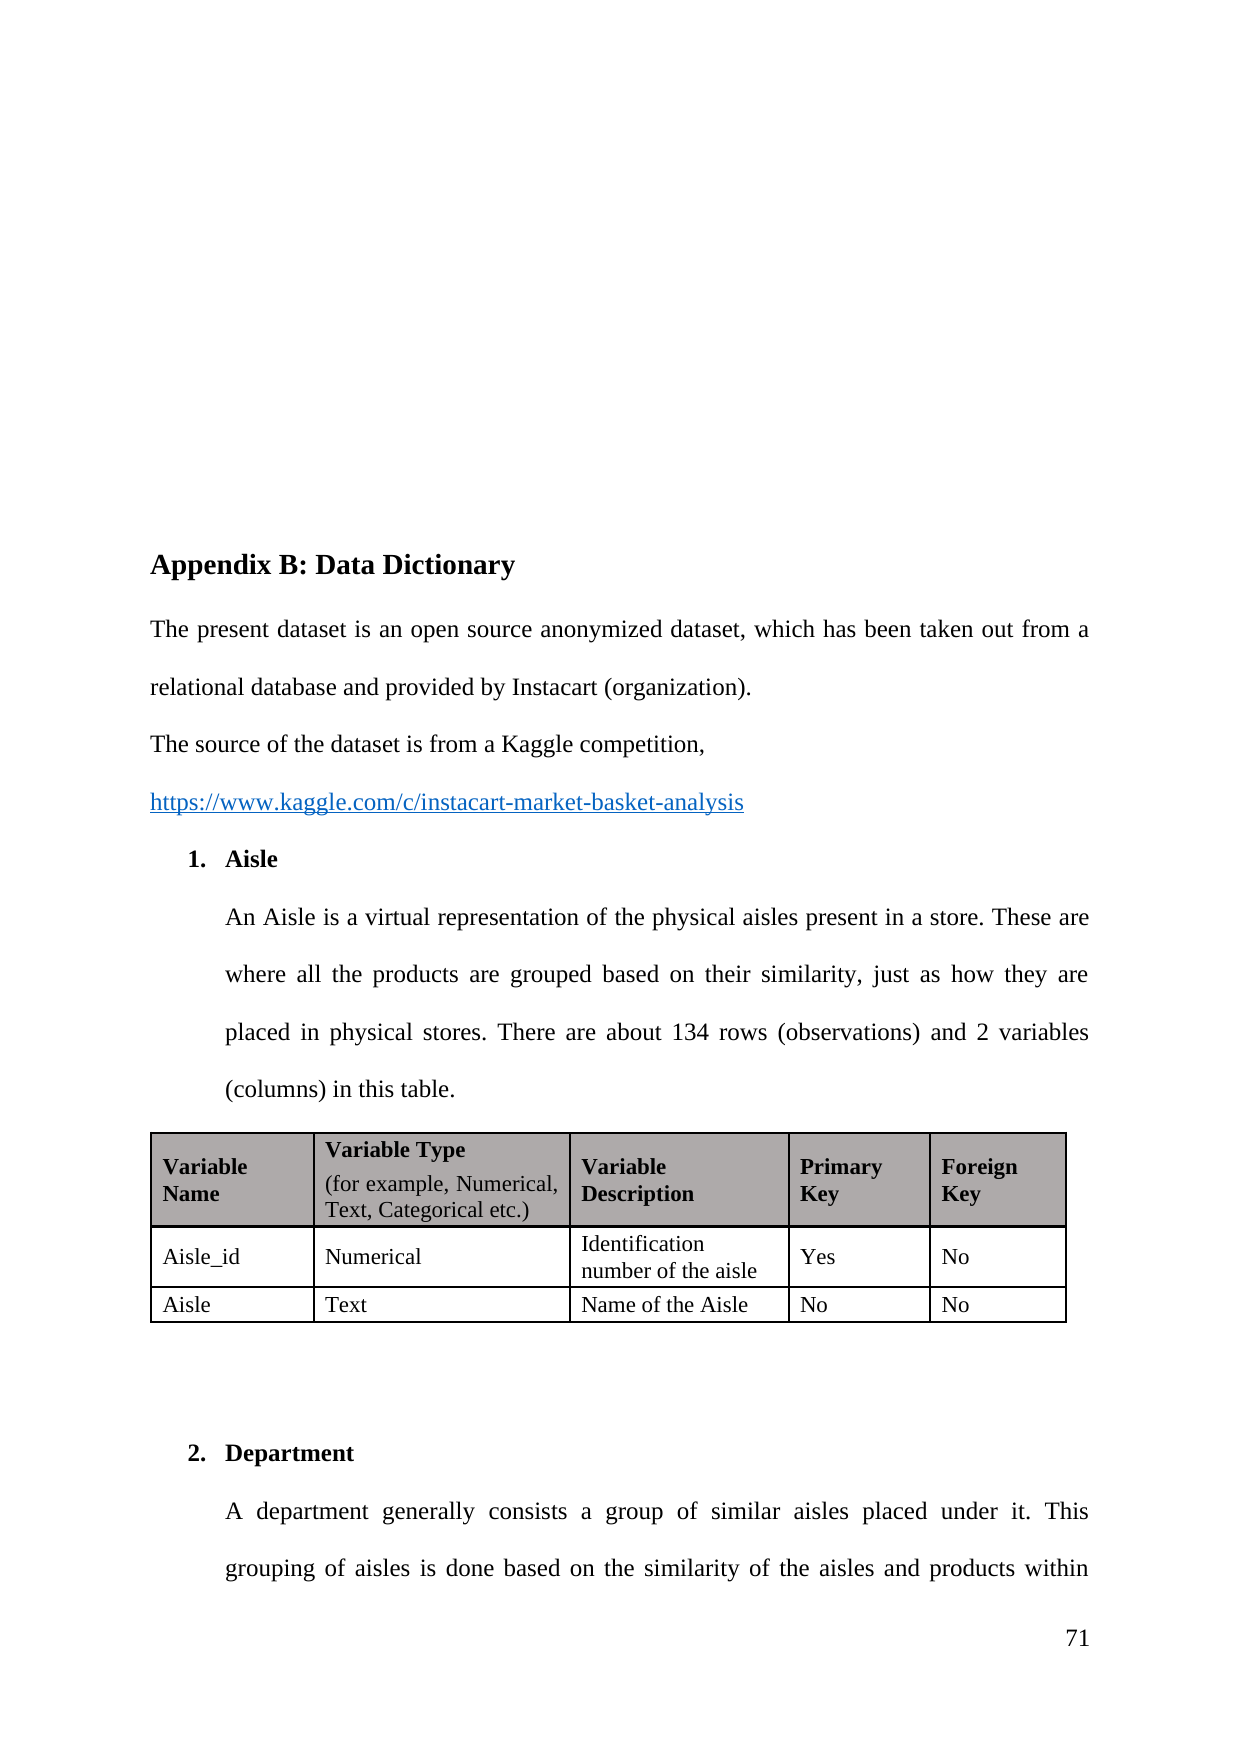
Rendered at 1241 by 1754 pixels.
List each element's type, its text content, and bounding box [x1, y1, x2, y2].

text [225, 1496, 1090, 1582]
text The source of the dataset is from a Kaggle competition, [150, 729, 1090, 758]
table_header Primary Key [790, 1134, 929, 1225]
subtitle Appendix B: Data Dictionary [150, 547, 1090, 581]
table_cell No [790, 1288, 929, 1321]
table_cell Name of the Aisle [571, 1288, 788, 1321]
table_cell Yes [790, 1228, 929, 1286]
list Department [187, 1438, 1090, 1467]
text An Aisle is a virtual representation of the physical aisles present in a store. These are where all the products are grouped based on their similarity, just as how they are placed in physical stores. There are about 134 rows (observations) and 2 variables (columns) in this table. [225, 902, 1090, 1103]
table_cell No [931, 1288, 1065, 1321]
list Aisle [187, 844, 1090, 873]
table_cell (for example, Numerical, Text, Categorical etc.) [315, 1165, 569, 1225]
table_header Variable Name [152, 1134, 313, 1225]
table_cell No [931, 1228, 1065, 1286]
table_cell Text [315, 1288, 569, 1321]
table_cell Aisle_id [152, 1228, 313, 1286]
text The present dataset is an open source anonymized dataset, which has been taken out from a relational database and provided by Instacart (organization). [150, 614, 1090, 700]
table_cell Aisle [152, 1288, 313, 1321]
table_header Foreign Key [931, 1134, 1065, 1225]
table_header Variable Description [571, 1134, 788, 1225]
table_cell Identification number of the aisle [571, 1228, 788, 1286]
text https://www.kaggle.com/c/instacart-market-basket-analysis [150, 787, 1090, 815]
table_cell Numerical [315, 1228, 569, 1286]
table_header Variable Type [315, 1134, 569, 1165]
